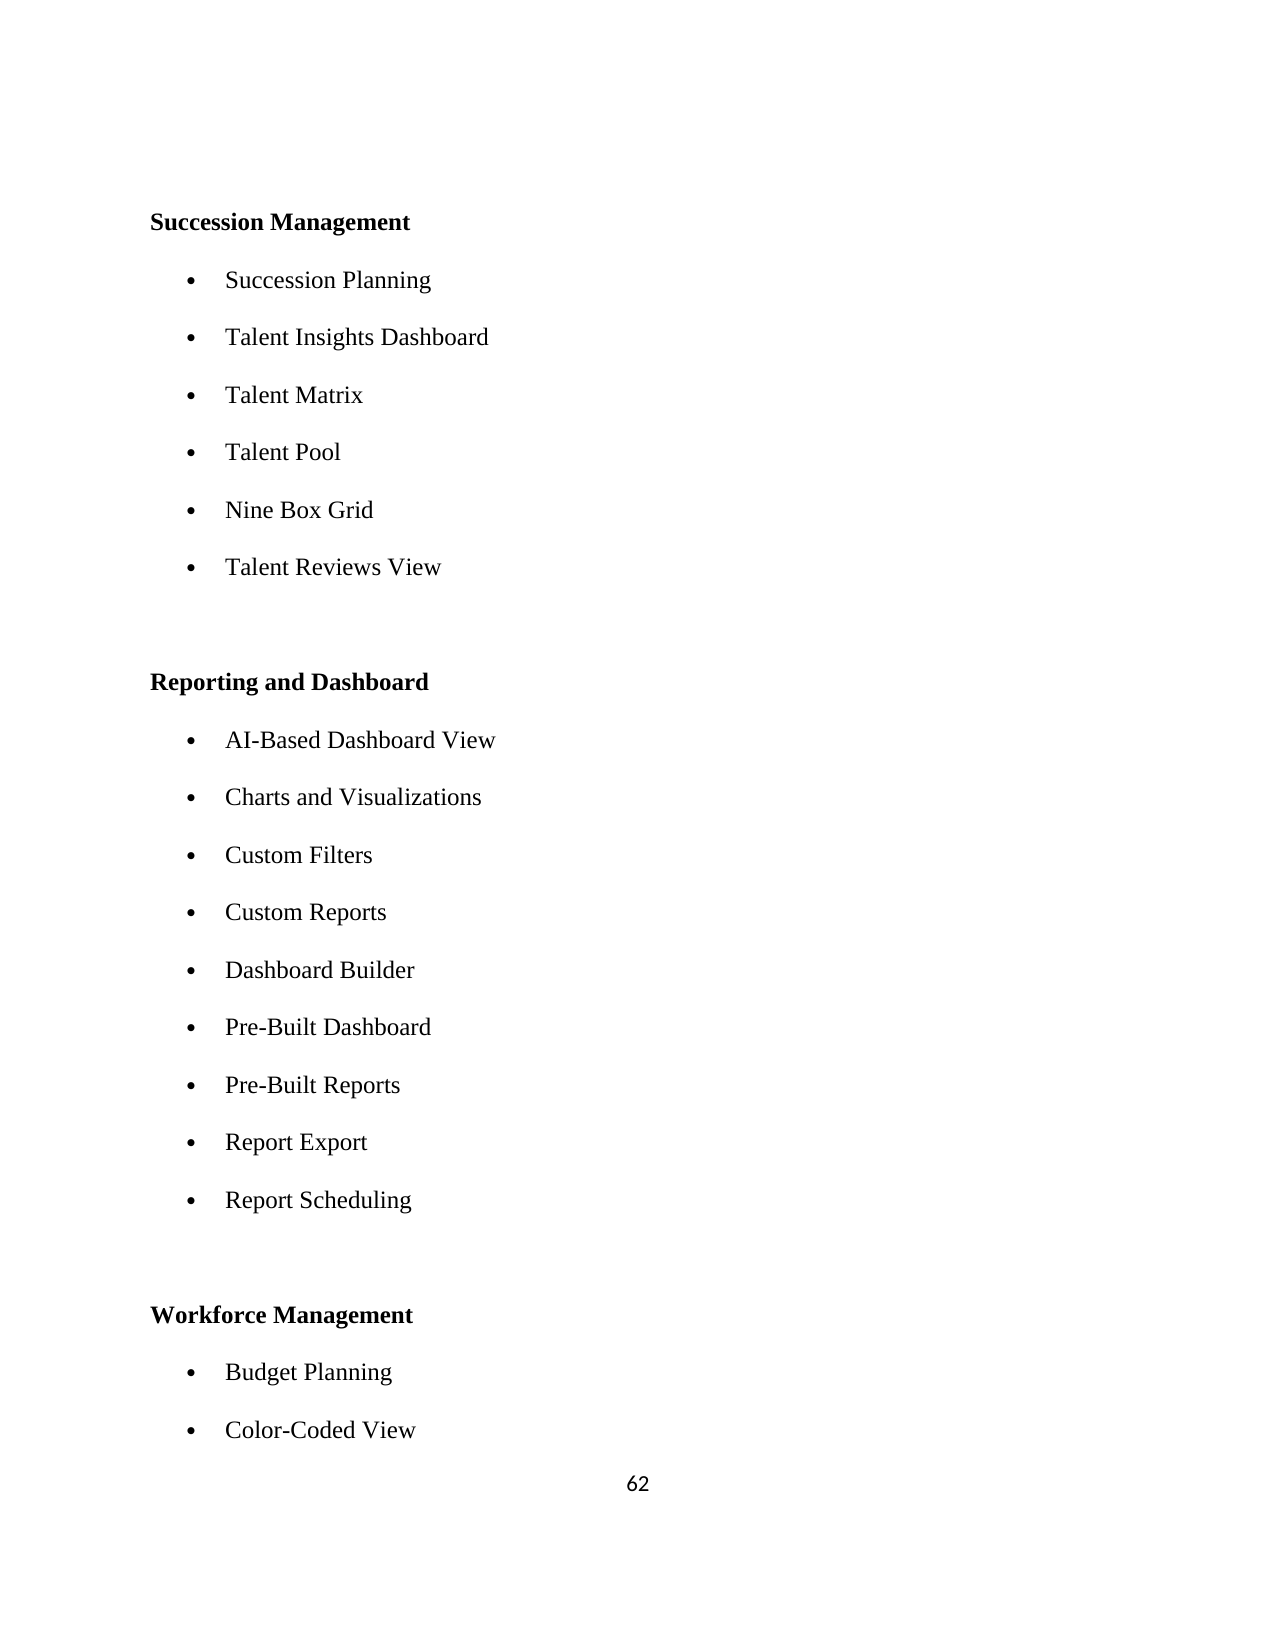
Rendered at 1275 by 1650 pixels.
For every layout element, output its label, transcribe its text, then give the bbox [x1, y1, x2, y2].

list Report Export [187, 1127, 1125, 1156]
list Report Scheduling [187, 1185, 1125, 1214]
list Pre-Built Dashboard [187, 1012, 1125, 1041]
text Succession Management [150, 207, 1125, 236]
list Dashboard Builder [187, 955, 1125, 984]
text Workforce Management [150, 1300, 1125, 1329]
list Custom Reports [187, 897, 1125, 926]
list AI-Based Dashboard View [187, 725, 1125, 754]
list Talent Reviews View [187, 552, 1125, 581]
list Talent Matrix [187, 380, 1125, 409]
list Budget Planning [187, 1357, 1125, 1386]
list Color-Coded View [187, 1415, 1125, 1444]
list Pre-Built Reports [187, 1070, 1125, 1099]
list Talent Pool [187, 437, 1125, 466]
list Talent Insights Dashboard [187, 322, 1125, 351]
list Succession Planning [187, 265, 1125, 294]
list Custom Filters [187, 840, 1125, 869]
list Nine Box Grid [187, 495, 1125, 524]
list Charts and Visualizations [187, 782, 1125, 811]
text Reporting and Dashboard [150, 667, 1125, 696]
